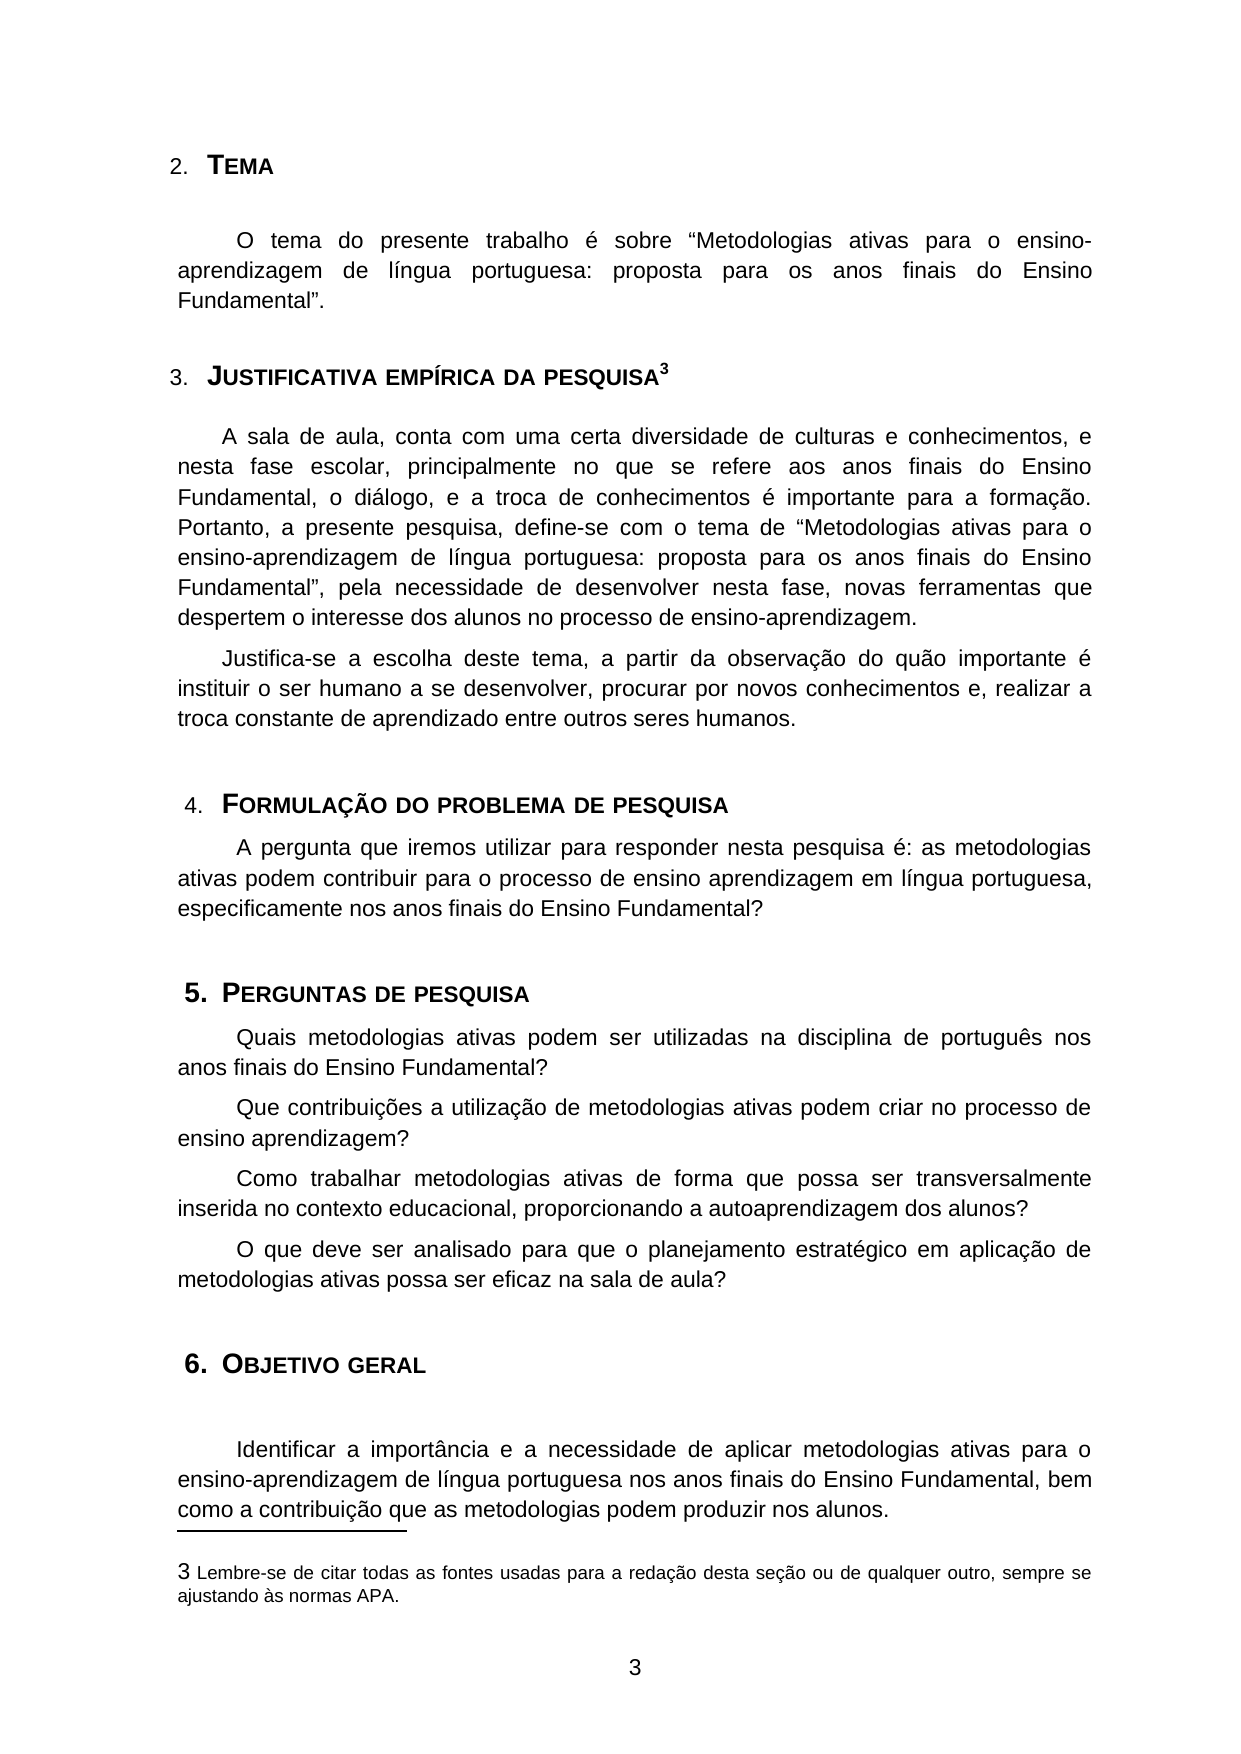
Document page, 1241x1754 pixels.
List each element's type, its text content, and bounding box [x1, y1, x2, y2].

list Formulação do problema de pesquisa [184, 787, 1092, 819]
text O tema do presente trabalho é sobre “Metodologias ativas para o ensino-aprendizagem de língua portuguesa: proposta para os anos finais do Ensino Fundamental”. [177, 227, 1092, 313]
text Quais metodologias ativas podem ser utilizadas na disciplina de português nos anos finais do Ensino Fundamental? [177, 1023, 1092, 1080]
text Como trabalhar metodologias ativas de forma que possa ser transversalmente inserida no contexto educacional, proporcionando a autoaprendizagem dos alunos? [177, 1165, 1092, 1222]
text Identificar a importância e a necessidade de aplicar metodologias ativas para o ensino-aprendizagem de língua portuguesa nos anos finais do Ensino Fundamental, bem como a contribuição que as metodologias podem produzir nos alunos. [177, 1436, 1092, 1522]
list Objetivo geral [184, 1347, 1092, 1380]
text A pergunta que iremos utilizar para responder nesta pesquisa é: as metodologias ativas podem contribuir para o processo de ensino aprendizagem em língua portuguesa, especificamente nos anos finais do Ensino Fundamental? [177, 834, 1092, 921]
list Justificativa empírica da pesquisa [169, 359, 1092, 391]
text O que deve ser analisado para que o planejamento estratégico em aplicação de metodologias ativas possa ser eficaz na sala de aula? [177, 1236, 1092, 1293]
text Justifica-se a escolha deste tema, a partir da observação do quão importante é instituir o ser humano a se desenvolver, procurar por novos conhecimentos e, realizar a troca constante de aprendizado entre outros seres humanos. [177, 645, 1092, 732]
list Perguntas de pesquisa [184, 976, 1092, 1008]
text A sala de aula, conta com uma certa diversidade de culturas e conhecimentos, e nesta fase escolar, principalmente no que se refere aos anos finais do Ensino Fundamental, o diálogo, e a troca de conhecimentos é importante para a formação. Portanto, a presente pesquisa, define-se com o tema de “Metodologias ativas para o ensino-aprendizagem de língua portuguesa: proposta para os anos finais do Ensino Fundamental”, pela necessidade de desenvolver nesta fase, novas ferramentas que despertem o interesse dos alunos no processo de ensino-aprendizagem. [177, 423, 1092, 631]
text Que contribuições a utilização de metodologias ativas podem criar no processo de ensino aprendizagem? [177, 1094, 1092, 1151]
list Tema [169, 148, 1092, 180]
